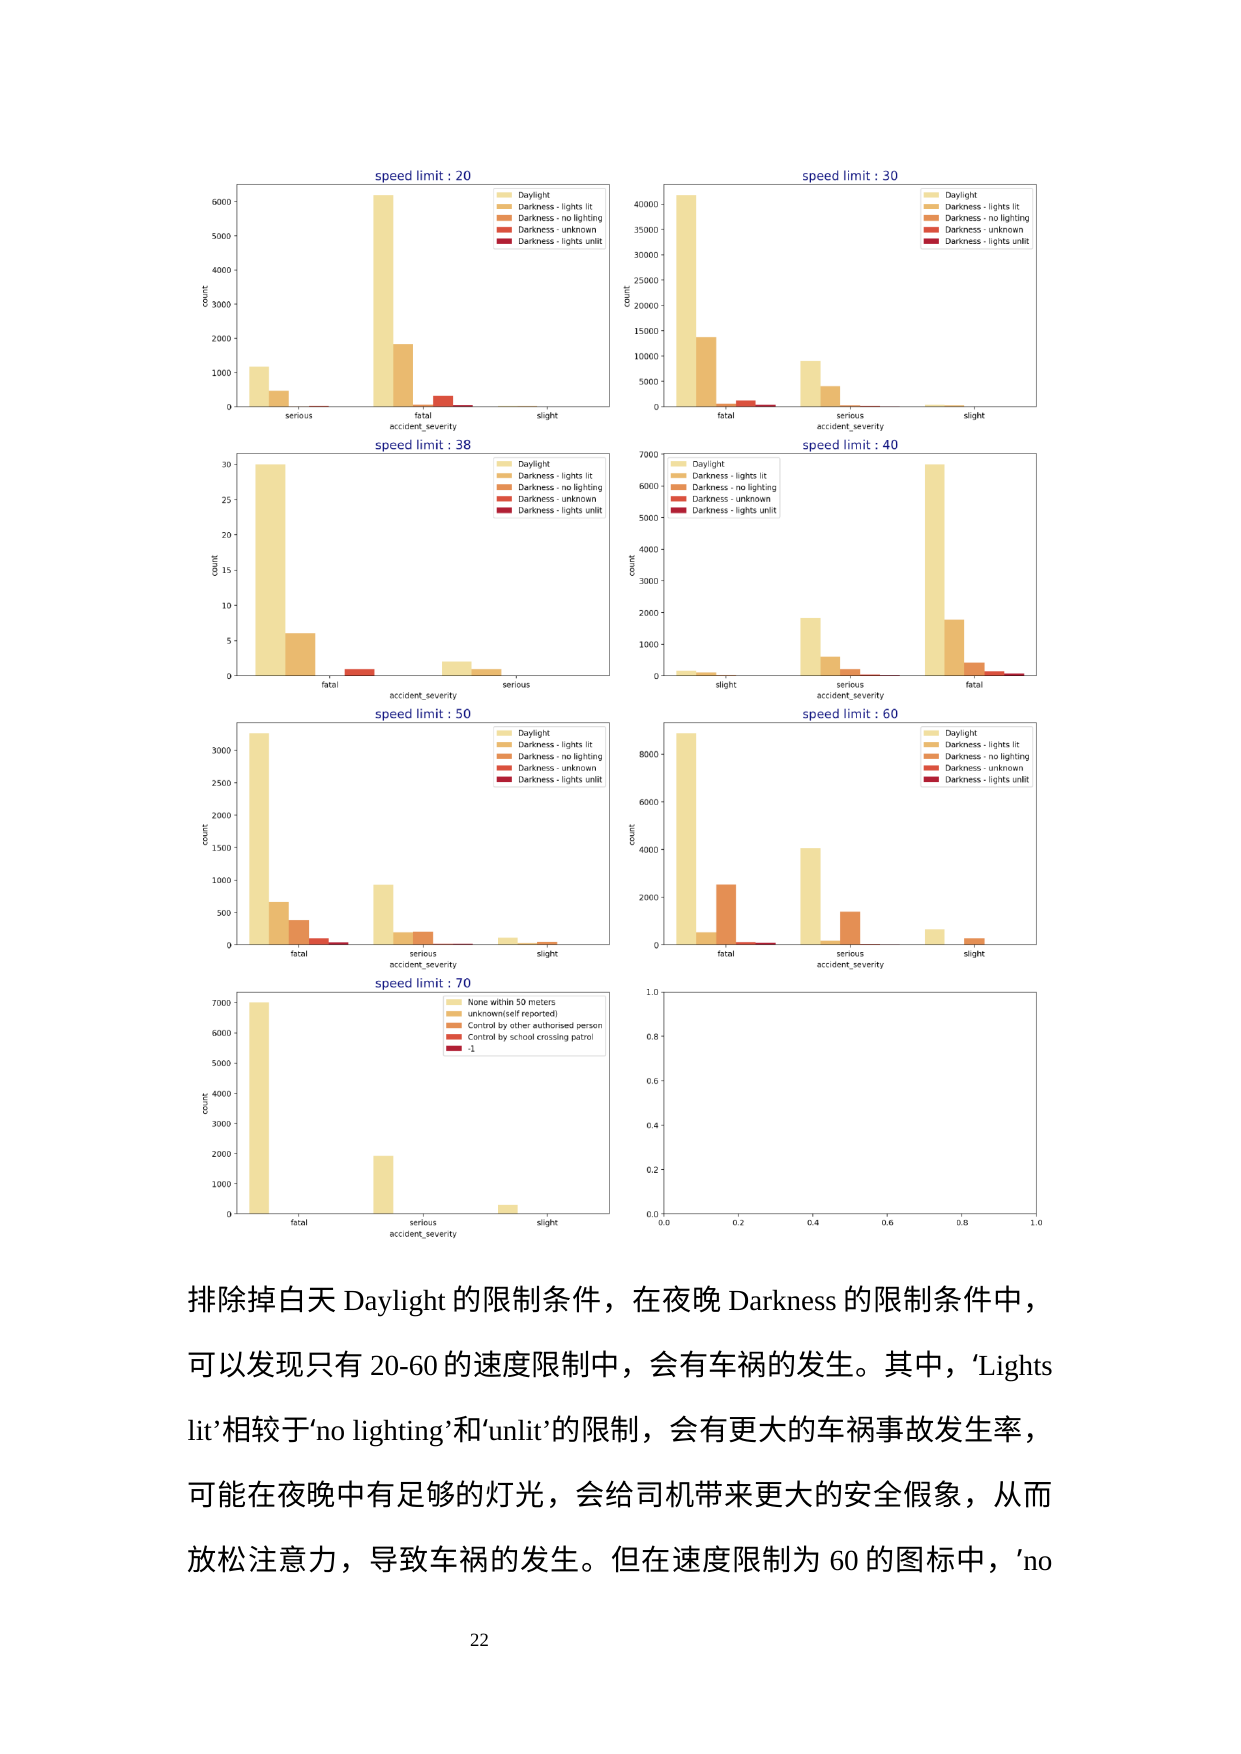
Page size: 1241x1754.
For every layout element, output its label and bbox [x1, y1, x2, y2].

list [187, 1267, 1053, 1592]
picture [187, 162, 1052, 1248]
